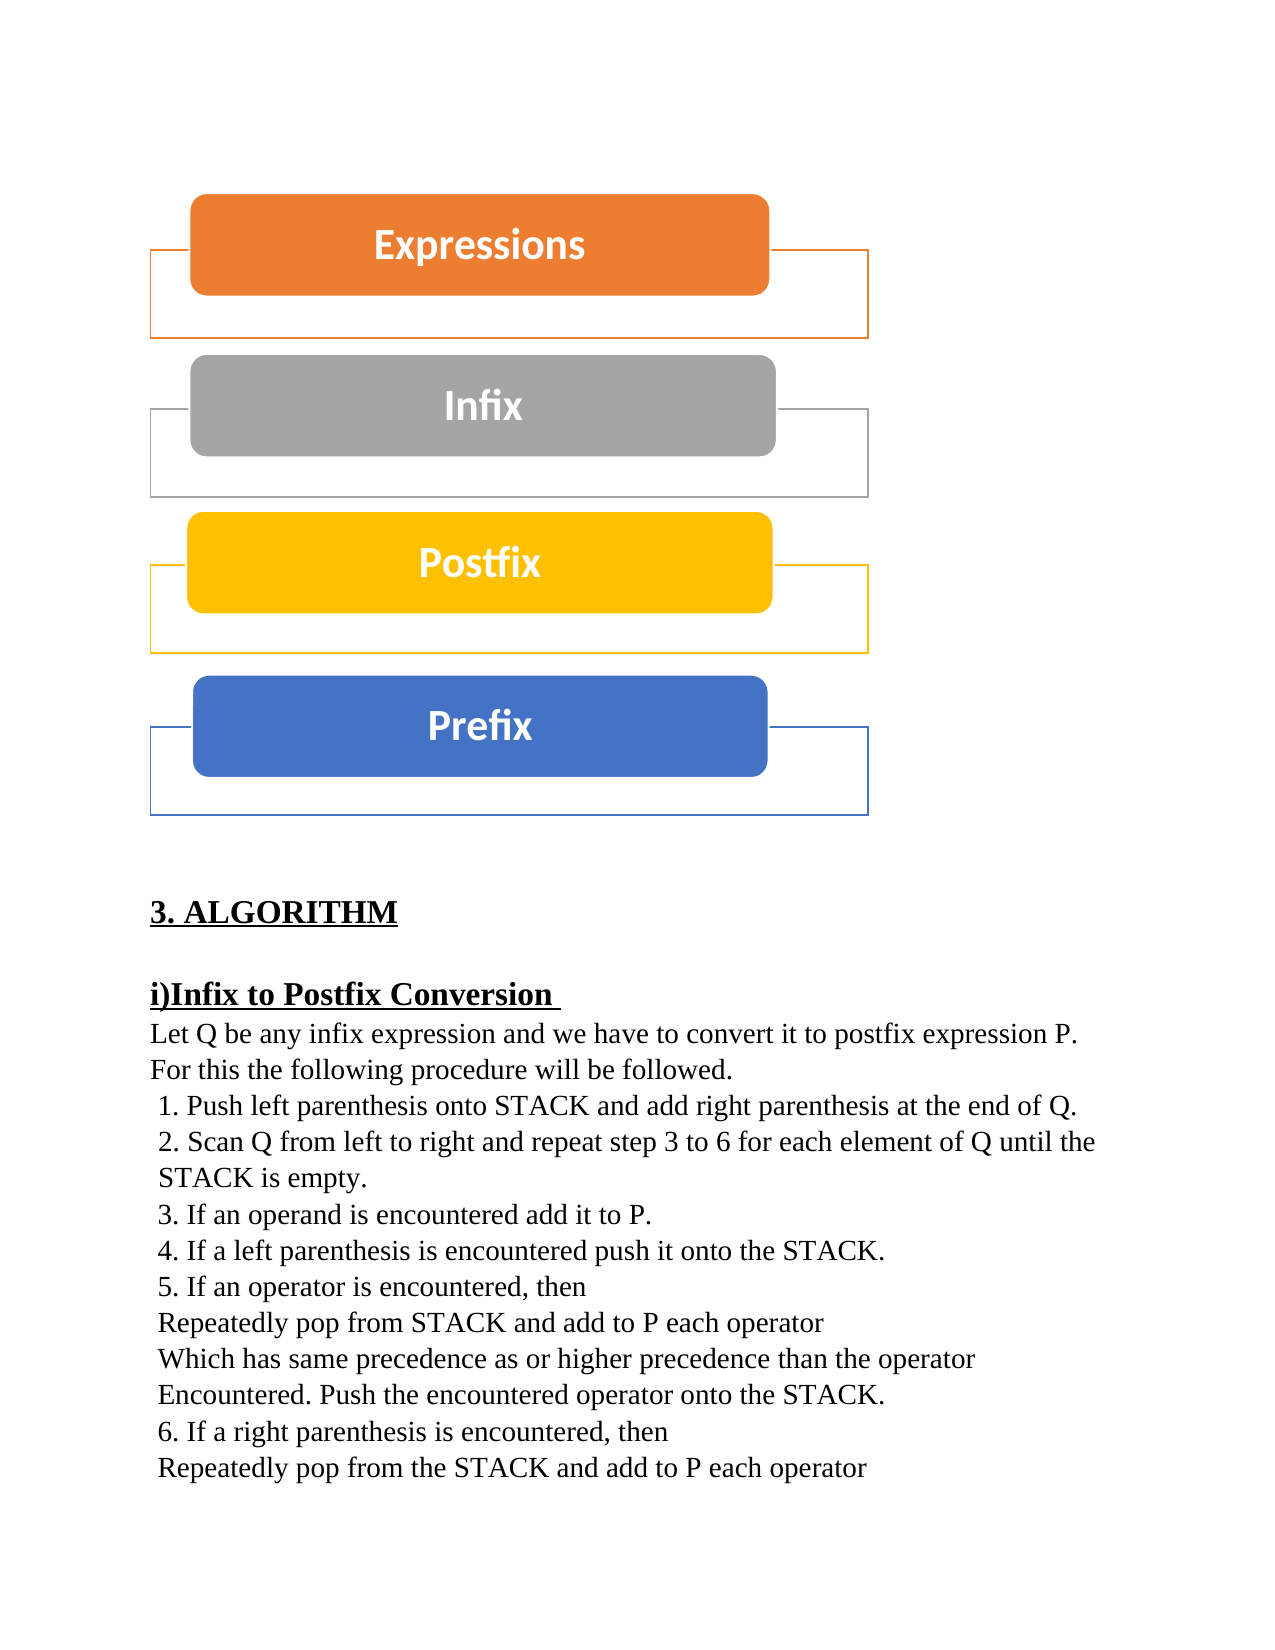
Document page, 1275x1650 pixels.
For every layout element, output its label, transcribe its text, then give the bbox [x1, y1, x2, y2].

text 3. ALGORITHM [150, 892, 1125, 930]
text Encountered. Push the encountered operator onto the STACK. [150, 1377, 1125, 1411]
text Which has same precedence as or higher precedence than the operator [150, 1341, 1125, 1375]
text 6. If a right parenthesis is encountered, then [150, 1414, 1125, 1447]
text i)Infix to Postfix Conversion [150, 975, 1125, 1013]
text Repeatedly pop from STACK and add to P each operator [150, 1305, 1125, 1339]
text Let Q be any infix expression and we have to convert it to postfix expression P. For this the following procedure will be followed. [150, 1016, 1125, 1086]
text 5. If an operator is encountered, then [150, 1269, 1125, 1303]
text 2. Scan Q from left to right and repeat step 3 to 6 for each element of Q until the STACK is empty. [158, 1124, 1125, 1194]
text 3. If an operand is encountered add it to P. [150, 1197, 1125, 1230]
text Repeatedly pop from the STACK and add to P each operator [150, 1450, 1125, 1483]
text 4. If a left parenthesis is encountered push it onto the STACK. [150, 1233, 1125, 1266]
text 1. Push left parenthesis onto STACK and add right parenthesis at the end of Q. [150, 1088, 1125, 1122]
